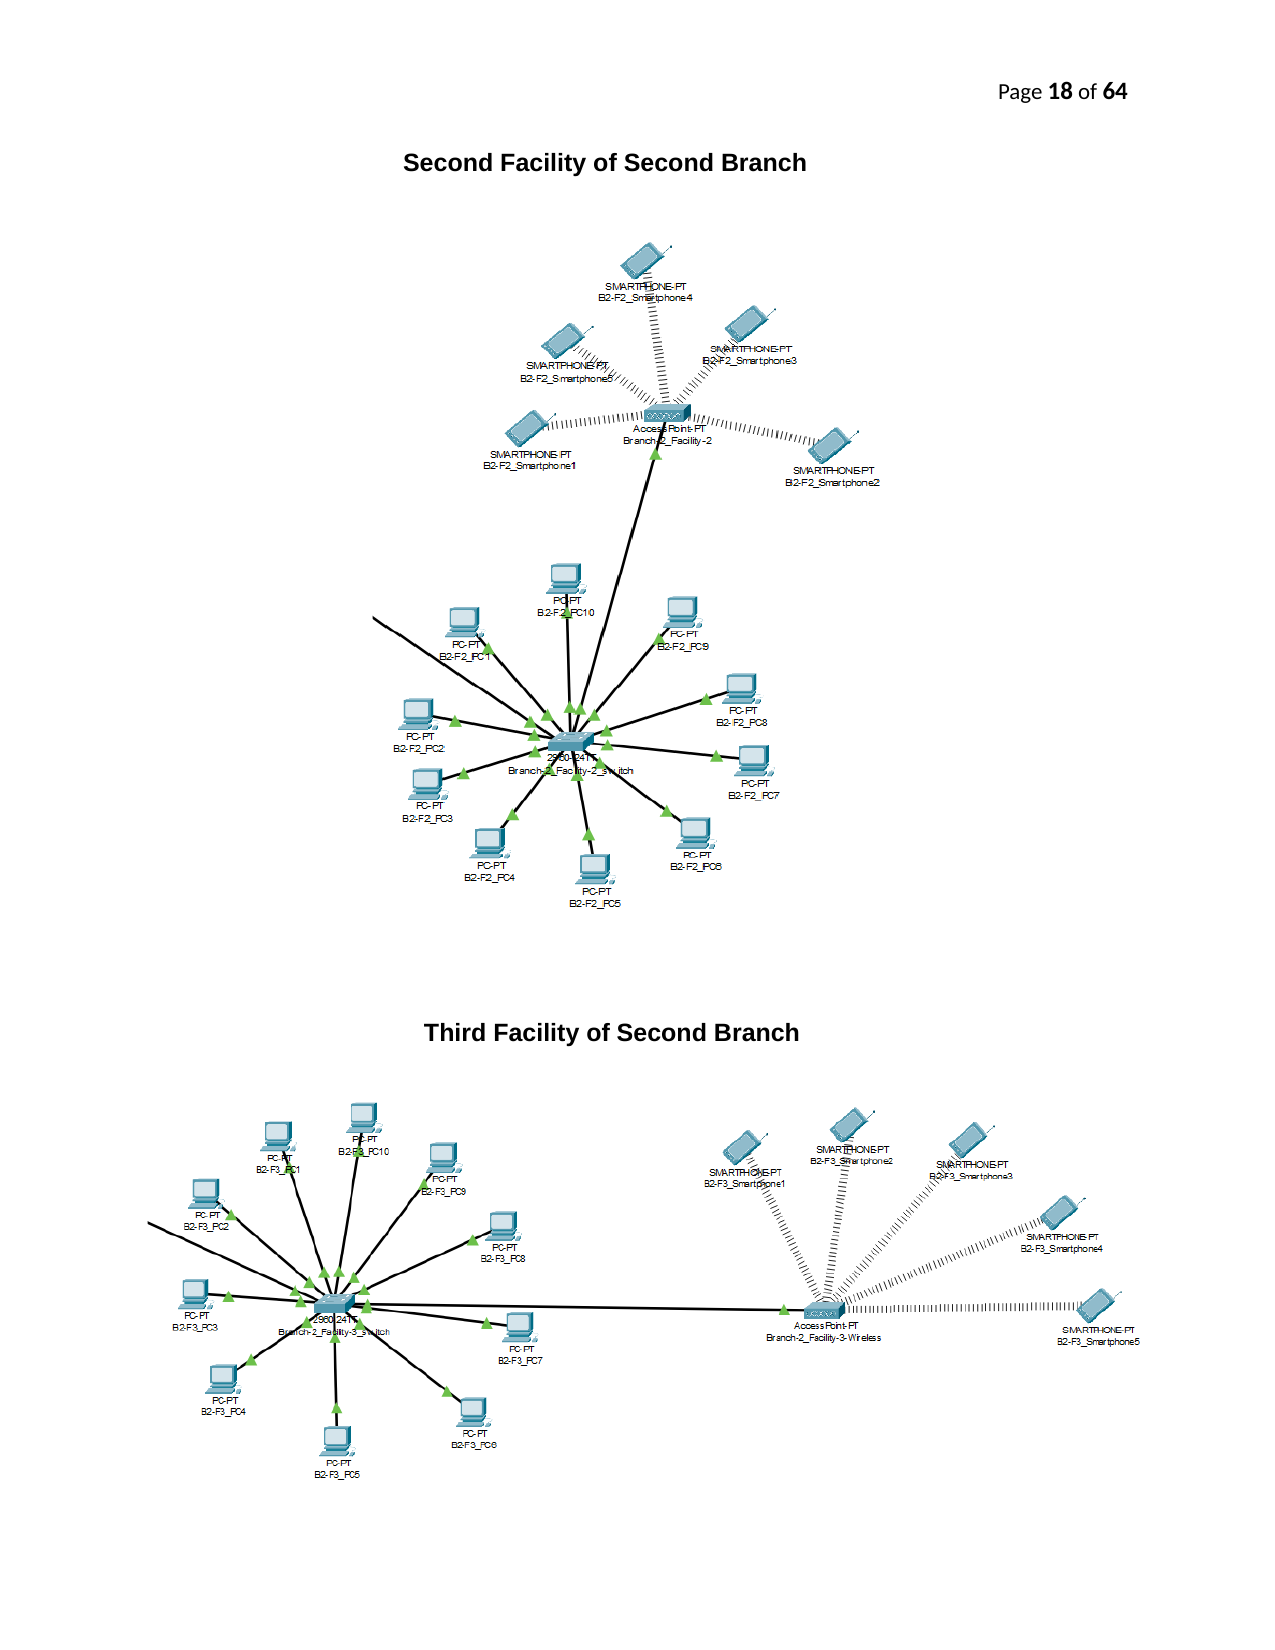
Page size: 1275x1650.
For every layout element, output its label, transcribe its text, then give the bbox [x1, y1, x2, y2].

text Second Facility of Second Branch [148, 148, 1127, 176]
picture [372, 235, 893, 914]
text Third Facility of Second Branch [148, 1018, 1127, 1047]
picture [147, 1064, 1152, 1521]
